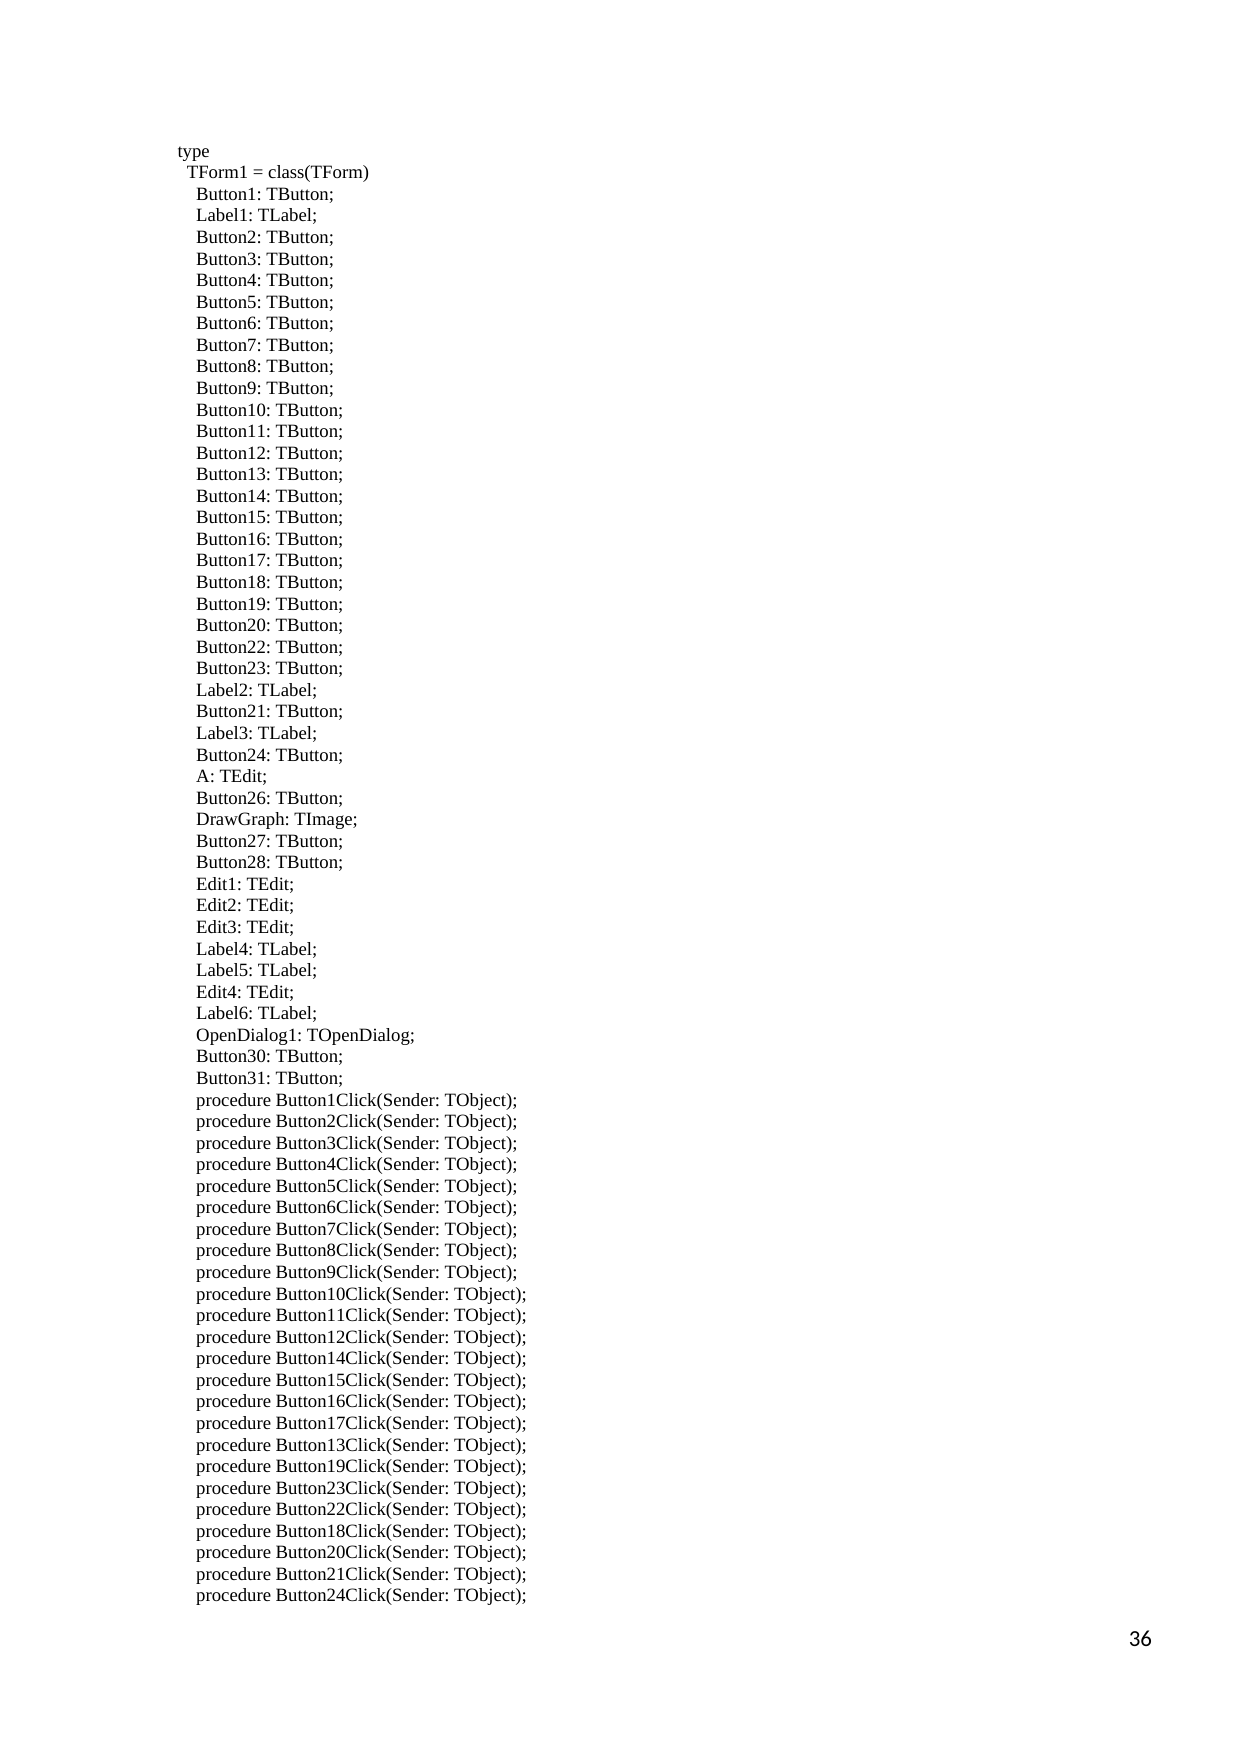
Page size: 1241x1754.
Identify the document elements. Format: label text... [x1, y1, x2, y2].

text procedure Button1Click(Sender: TObject); [177, 1088, 1152, 1110]
text Button30: TButton; [177, 1045, 1152, 1067]
text procedure Button24Click(Sender: TObject); [177, 1584, 1152, 1606]
text Button27: TButton; [177, 830, 1152, 851]
text procedure Button7Click(Sender: TObject); [177, 1218, 1152, 1239]
text procedure Button22Click(Sender: TObject); [177, 1498, 1152, 1520]
text procedure Button4Click(Sender: TObject); [177, 1153, 1152, 1175]
text Label5: TLabel; [177, 959, 1152, 981]
text Button20: TButton; [177, 614, 1152, 636]
text procedure Button5Click(Sender: TObject); [177, 1175, 1152, 1196]
text procedure Button8Click(Sender: TObject); [177, 1239, 1152, 1261]
text Button1: TButton; [177, 183, 1152, 204]
text Label1: TLabel; [177, 204, 1152, 226]
text Button12: TButton; [177, 442, 1152, 463]
text Button8: TButton; [177, 355, 1152, 377]
text A: TEdit; [177, 765, 1152, 787]
text Button3: TButton; [177, 247, 1152, 269]
text Button14: TButton; [177, 485, 1152, 506]
text procedure Button12Click(Sender: TObject); [177, 1326, 1152, 1347]
text procedure Button19Click(Sender: TObject); [177, 1455, 1152, 1477]
text procedure Button23Click(Sender: TObject); [177, 1477, 1152, 1498]
text Button16: TButton; [177, 528, 1152, 549]
text TForm1 = class(TForm) [177, 161, 1152, 183]
text OpenDialog1: TOpenDialog; [177, 1024, 1152, 1045]
text Button15: TButton; [177, 506, 1152, 528]
text Label4: TLabel; [177, 937, 1152, 959]
text Button17: TButton; [177, 549, 1152, 571]
text Button19: TButton; [177, 592, 1152, 614]
text Button9: TButton; [177, 377, 1152, 398]
text procedure Button16Click(Sender: TObject); [177, 1390, 1152, 1412]
text Button4: TButton; [177, 269, 1152, 291]
text procedure Button17Click(Sender: TObject); [177, 1412, 1152, 1433]
text Label3: TLabel; [177, 722, 1152, 743]
text Button18: TButton; [177, 571, 1152, 592]
text procedure Button9Click(Sender: TObject); [177, 1261, 1152, 1282]
text Button13: TButton; [177, 463, 1152, 485]
text procedure Button13Click(Sender: TObject); [177, 1433, 1152, 1455]
text procedure Button21Click(Sender: TObject); [177, 1563, 1152, 1584]
text procedure Button15Click(Sender: TObject); [177, 1369, 1152, 1390]
text Button6: TButton; [177, 312, 1152, 334]
text procedure Button14Click(Sender: TObject); [177, 1347, 1152, 1369]
text DrawGraph: TImage; [177, 808, 1152, 830]
text Button31: TButton; [177, 1067, 1152, 1088]
text Button23: TButton; [177, 657, 1152, 679]
text Label2: TLabel; [177, 679, 1152, 700]
text procedure Button3Click(Sender: TObject); [177, 1132, 1152, 1153]
text Button26: TButton; [177, 787, 1152, 808]
text Button21: TButton; [177, 700, 1152, 722]
text Button24: TButton; [177, 743, 1152, 765]
text type [177, 140, 1152, 161]
text Button5: TButton; [177, 291, 1152, 312]
text procedure Button10Click(Sender: TObject); [177, 1282, 1152, 1304]
text Edit3: TEdit; [177, 916, 1152, 937]
text procedure Button6Click(Sender: TObject); [177, 1196, 1152, 1218]
text Button28: TButton; [177, 851, 1152, 873]
text Edit4: TEdit; [177, 981, 1152, 1002]
text Edit2: TEdit; [177, 894, 1152, 916]
text Edit1: TEdit; [177, 873, 1152, 894]
text procedure Button2Click(Sender: TObject); [177, 1110, 1152, 1132]
text procedure Button11Click(Sender: TObject); [177, 1304, 1152, 1326]
text procedure Button18Click(Sender: TObject); [177, 1520, 1152, 1541]
text Button11: TButton; [177, 420, 1152, 442]
text Button22: TButton; [177, 636, 1152, 657]
text Label6: TLabel; [177, 1002, 1152, 1024]
text Button2: TButton; [177, 226, 1152, 247]
text Button10: TButton; [177, 398, 1152, 420]
text procedure Button20Click(Sender: TObject); [177, 1541, 1152, 1563]
text Button7: TButton; [177, 334, 1152, 355]
